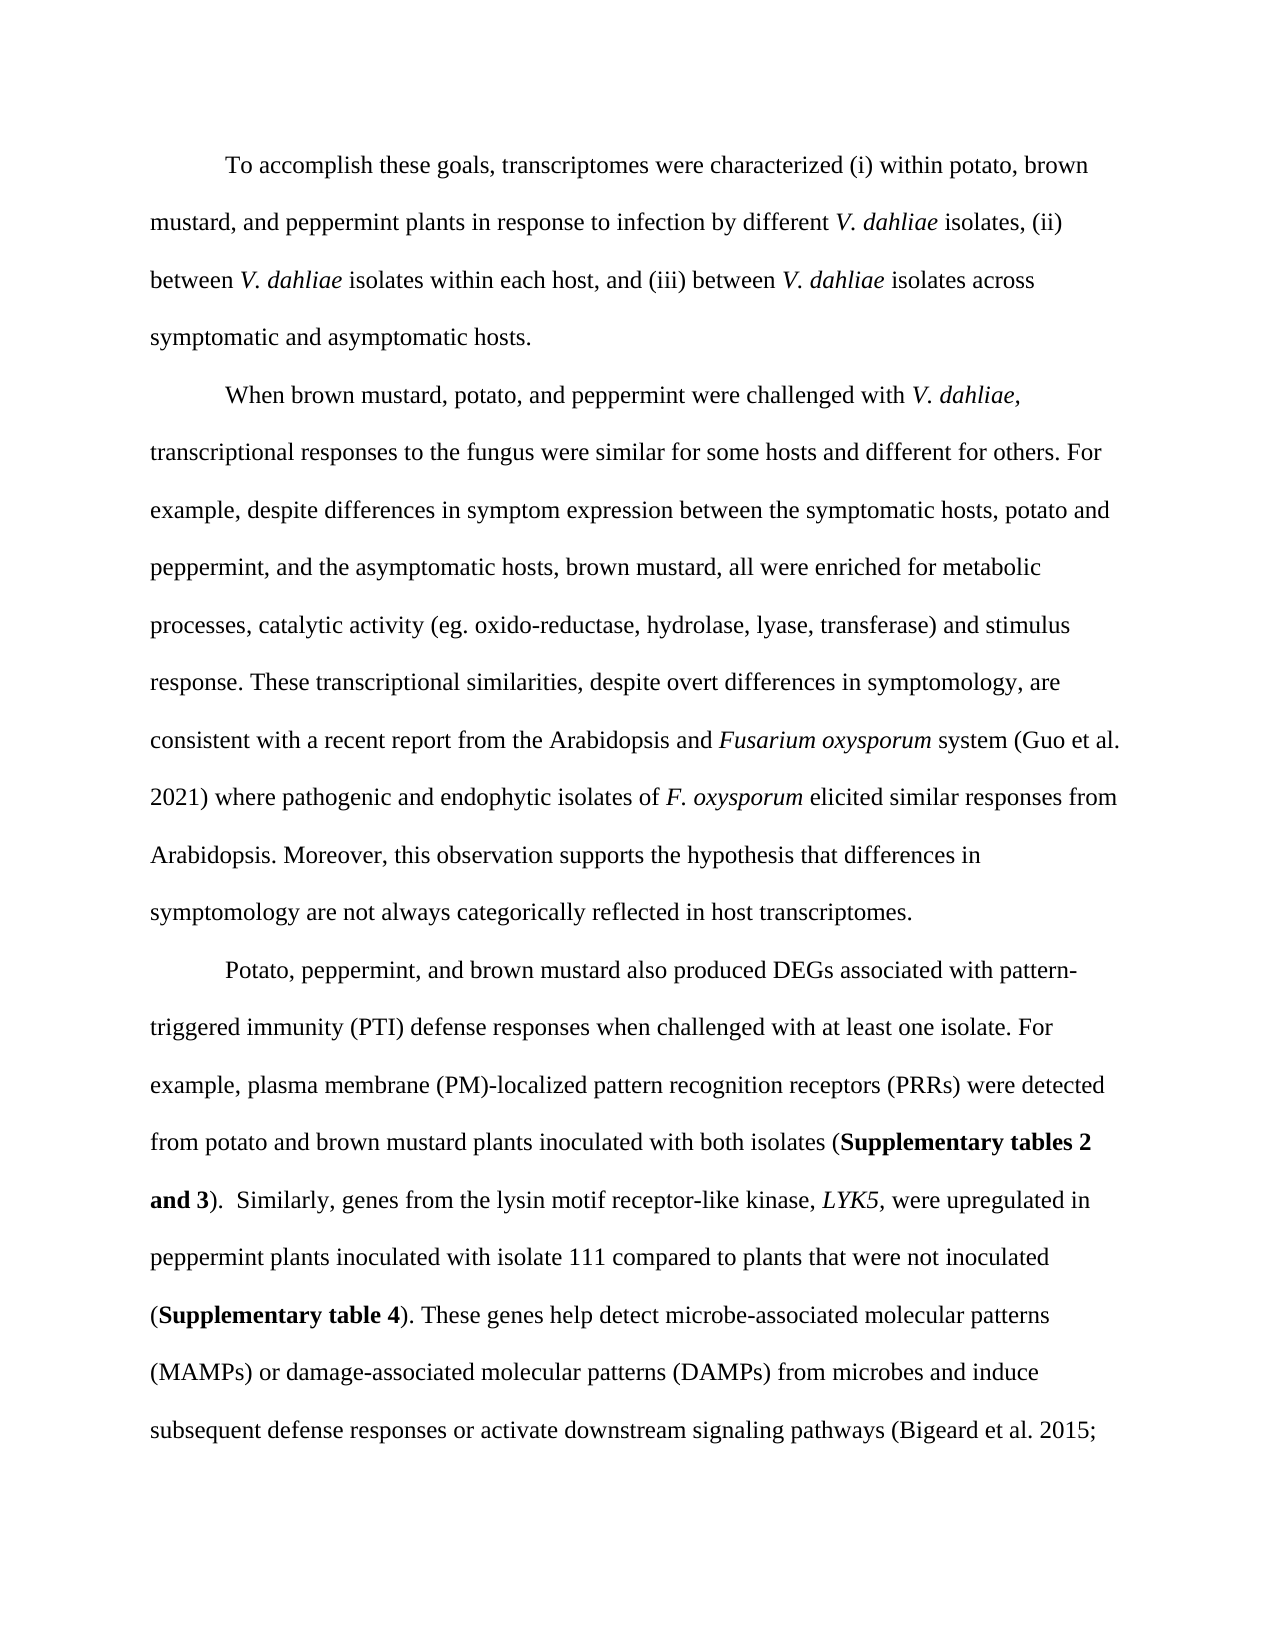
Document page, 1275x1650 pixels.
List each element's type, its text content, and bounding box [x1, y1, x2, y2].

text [150, 955, 1125, 1444]
text When brown mustard, potato, and peppermint were challenged with V. dahliae, transcriptional responses to the fungus were similar for some hosts and different for others. For example, despite differences in symptom expression between the symptomatic hosts, potato and peppermint, and the asymptomatic hosts, brown mustard, all were enriched for metabolic processes, catalytic activity (eg. oxido-reductase, hydrolase, lyase, transferase) and stimulus response. These transcriptional similarities, despite overt differences in symptomology, are consistent with a recent report from the Arabidopsis and Fusarium oxysporum system (Guo et al. 2021) where pathogenic and endophytic isolates of F. oxysporum elicited similar responses from Arabidopsis. Moreover, this observation supports the hypothesis that differences in symptomology are not always categorically reflected in host transcriptomes. [150, 380, 1125, 926]
text To accomplish these goals, transcriptomes were characterized (i) within potato, brown mustard, and peppermint plants in response to infection by different V. dahliae isolates, (ii) between V. dahliae isolates within each host, and (iii) between V. dahliae isolates across symptomatic and asymptomatic hosts. [150, 150, 1125, 351]
